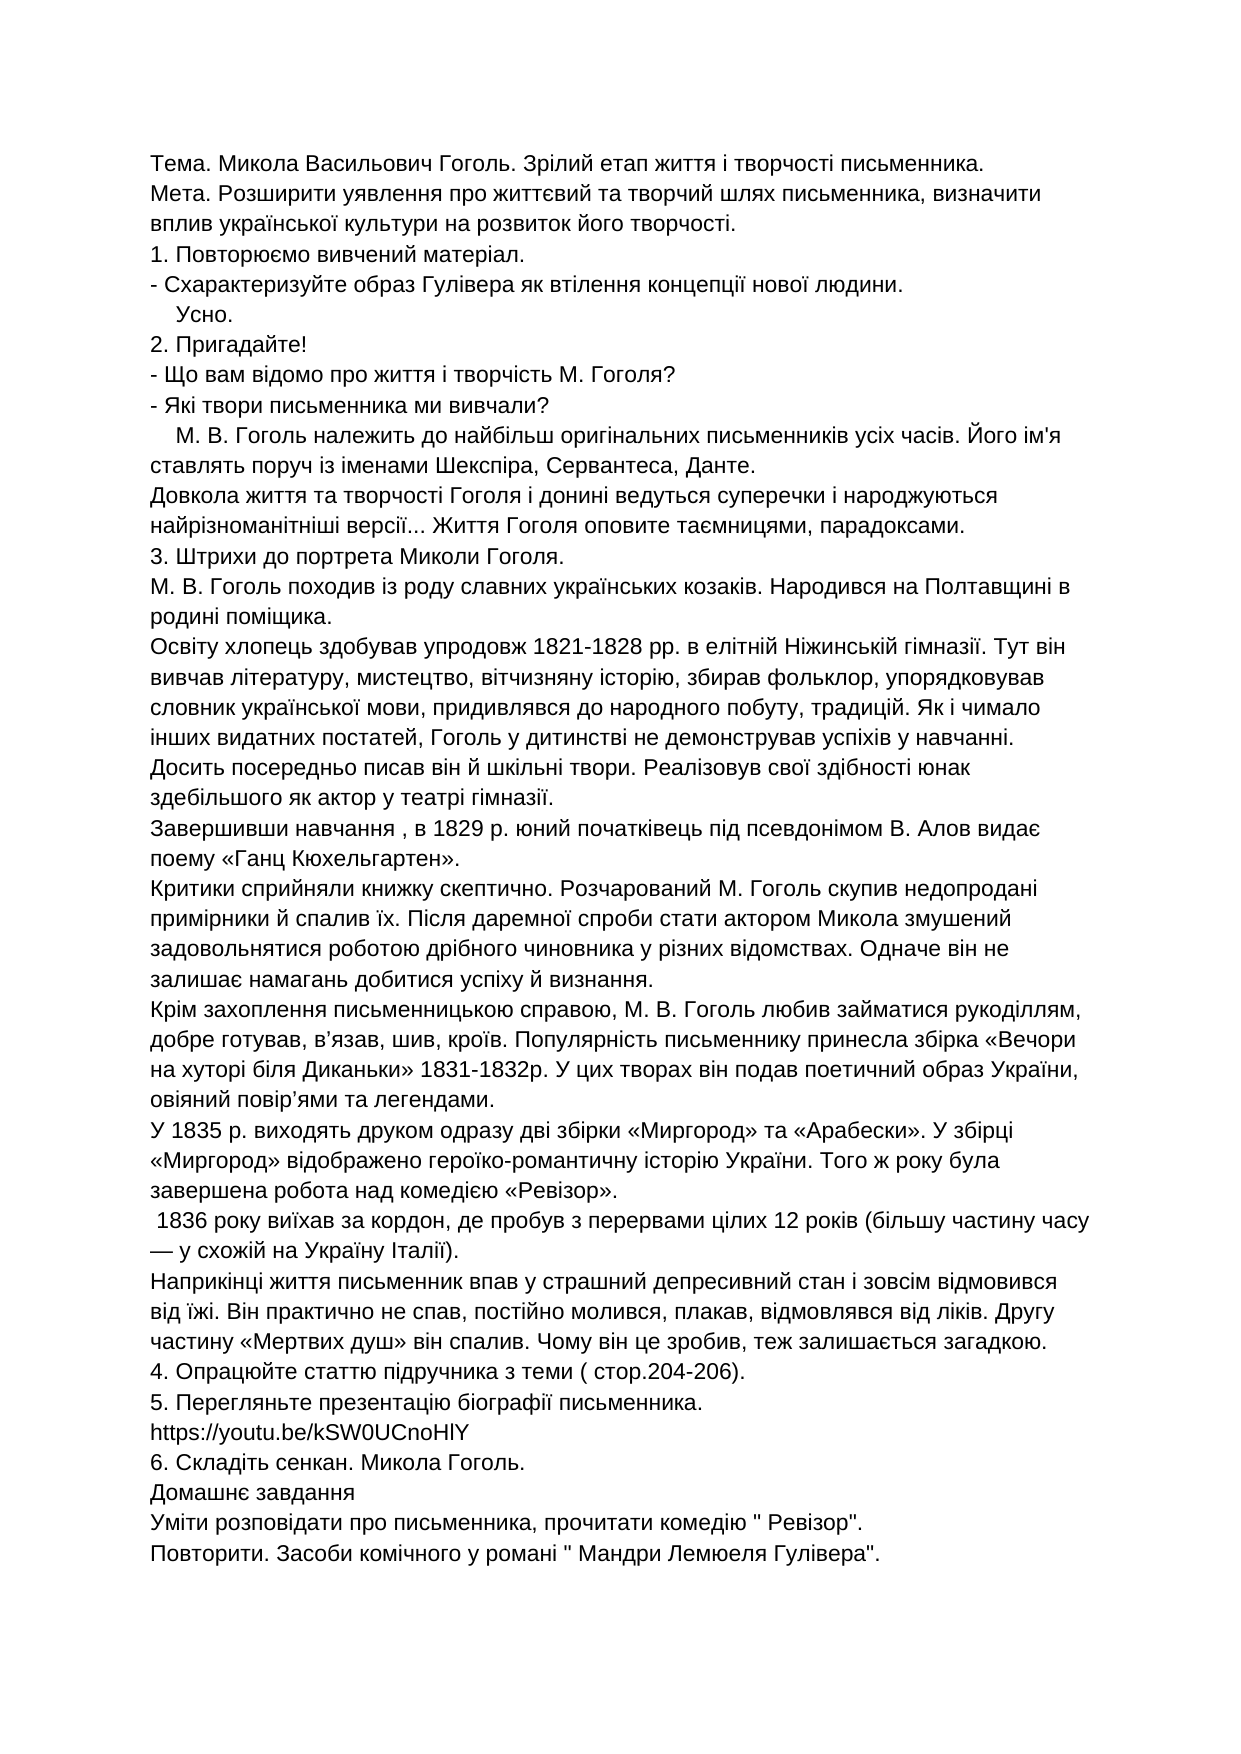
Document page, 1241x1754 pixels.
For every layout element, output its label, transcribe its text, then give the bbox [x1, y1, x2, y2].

text 3. Штрихи до портрета Миколи Гоголя. [150, 543, 1090, 569]
text Повторити. Засоби комічного у романі " Мандри Лемюеля Гулівера". [150, 1539, 1090, 1566]
text - Схарактеризуйте образ Гулівера як втілення концепції нової людини. [150, 271, 1090, 297]
text Уміти розповідати про письменника, прочитати комедію " Ревізор". [150, 1509, 1090, 1536]
text - Які твори письменника ми вивчали? [150, 392, 1090, 418]
text 2. Пригадайте! [150, 331, 1090, 358]
text 4. Опрацюйте статтю підручника з теми ( стор.204-206). [150, 1358, 1090, 1385]
text Усно. [150, 301, 1090, 327]
text 6. Складіть сенкан. Микола Гоголь. [150, 1449, 1090, 1475]
text Домашнє завдання [150, 1479, 1090, 1506]
text Завершивши навчання , в 1829 р. юний початківець під псевдонімом В. Алов видає поему «Ганц Кюхельгартен». [150, 814, 1090, 871]
text Довкола життя та творчості Гоголя і донині ведуться суперечки і народжуються найрізноманітніші версії... Життя Гоголя оповите таємницями, парадоксами. [150, 482, 1090, 539]
text 5. Перегляньте презентацію біографії письменника. [150, 1388, 1090, 1415]
text Критики сприйняли книжку скептично. Розчарований М. Гоголь скупив недопродані примірники й спалив їх. Після даремної спроби стати актором Микола змушений задовольнятися роботою дрібного чиновника у різних відомствах. Одначе він не залишає намагань добитися успіху й визнання. [150, 875, 1090, 992]
text 1. Повторюємо вивчений матеріал. [150, 241, 1090, 267]
text - Що вам відомо про життя і творчість М. Гоголя? [150, 361, 1090, 388]
text М. В. Гоголь належить до найбільш оригінальних письменників усіх часів. Його ім'я ставлять поруч із іменами Шекспіра, Сервантеса, Данте. [150, 422, 1090, 478]
text Мета. Розширити уявлення про життєвий та творчий шлях письменника, визначити вплив української культури на розвиток його творчості. [150, 180, 1090, 237]
text https://youtu.be/kSW0UCnoHlY [150, 1419, 1090, 1445]
text Тема. Микола Васильович Гоголь. Зрілий етап життя і творчості письменника. [150, 150, 1090, 176]
text 1836 року виїхав за кордон, де пробув з перервами цілих 12 років (більшу частину часу — у схожій на Україну Італії). [150, 1207, 1090, 1264]
text Освіту хлопець здобував упродовж 1821-1828 рр. в елітній Ніжинській гімназії. Тут він вивчав літературу, мистецтво, вітчизняну історію, збирав фольклор, упорядковував словник української мови, придивлявся до народного побуту, традицій. Як і чимало інших видатних постатей, Гоголь у дитинстві не демонстрував успіхів у навчанні. Досить посередньо писав він й шкільні твори. Реалізовув свої здібності юнак здебільшого як актор у театрі гімназії. [150, 633, 1090, 811]
text Крім захоплення письменницькою справою, М. В. Гоголь любив займатися рукоділлям, добре готував, в’‎язав, шив, кроїв. Популярність письменнику принесла збірка «Вечори на хуторі біля Диканьки» 1831-1832р. У цих творах він подав поетичний образ України, овіяний повір’‎ями та легендами. [150, 996, 1090, 1113]
text Наприкінці життя письменник впав у страшний депресивний стан і зовсім відмовився від їжі. Він практично не спав, постійно молився, плакав, відмовлявся від ліків. Другу частину «Мертвих душ» він спалив. Чому він це зробив, теж залишається загадкою. [150, 1268, 1090, 1354]
text М. В. Гоголь походив із роду славних українських козаків. Народився на Полтавщині в родині поміщика. [150, 573, 1090, 629]
text У 1835 р. виходять друком одразу дві збірки «Миргород» та «Арабески». У збірці «Миргород» відображено героїко-романтичну історію України. Того ж року була завершена робота над комедією «Ревізор». [150, 1117, 1090, 1203]
